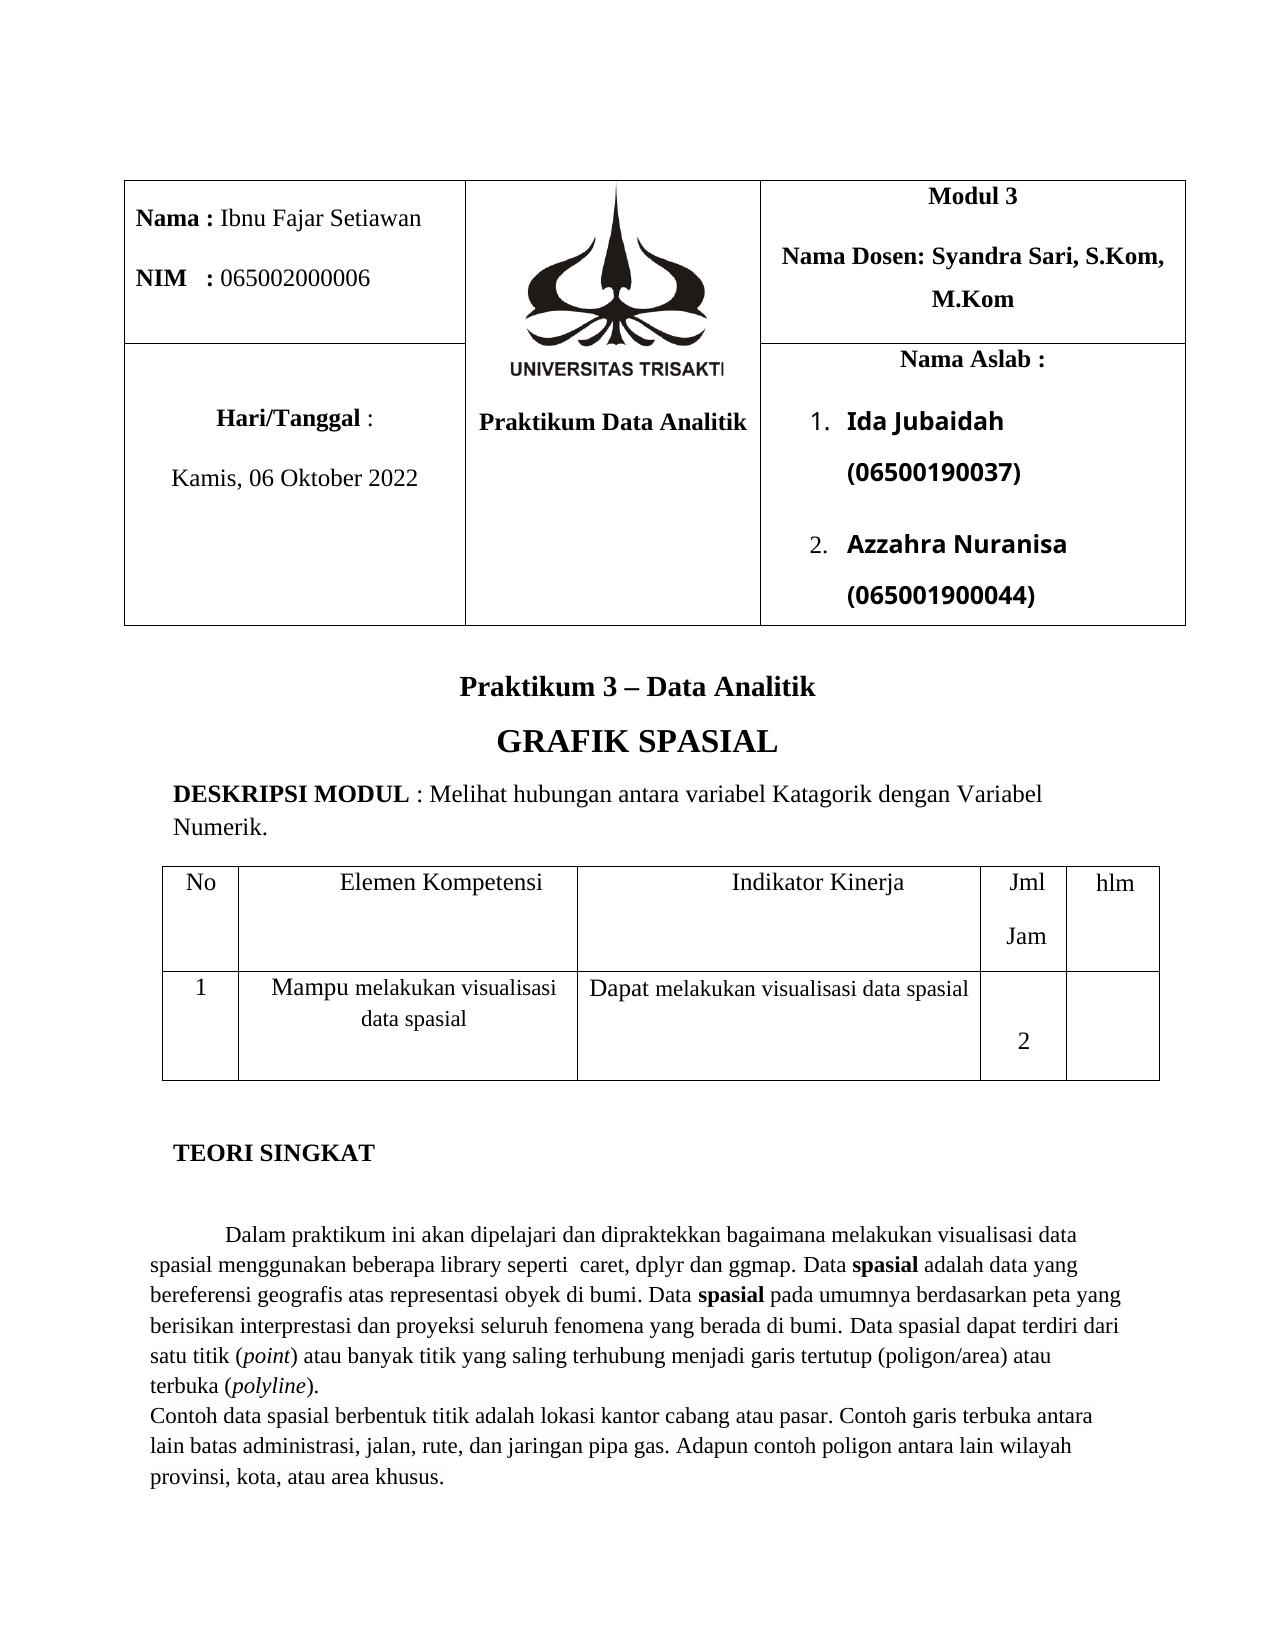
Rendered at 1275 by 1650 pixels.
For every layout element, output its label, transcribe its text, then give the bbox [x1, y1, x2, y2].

table_header No [163, 867, 238, 971]
text DESKRIPSI MODUL : Melihat hubungan antara variabel Katagorik dengan Variabel Numerik. [173, 779, 1125, 841]
table_header Praktikum Data Analitik [466, 181, 760, 625]
text Dalam praktikum ini akan dipelajari dan dipraktekkan bagaimana melakukan visualisasi data spasial menggunakan beberapa library seperti caret, dplyr dan ggmap. Data spasial adalah data yang bereferensi geografis atas representasi obyek di bumi. Data spasial pada umumnya berdasarkan peta yang berisikan interprestasi dan proyeksi seluruh fenomena yang berada di bumi. Data spasial dapat terdiri dari satu titik (point) atau banyak titik yang saling terhubung menjadi garis tertutup (poligon/area) atau terbuka (polyline). Contoh data spasial berbentuk titik adalah lokasi kantor cabang atau pasar. Contoh garis terbuka antara lain batas administrasi, jalan, rute, dan jaringan pipa gas. Adapun contoh poligon antara lain wilayah provinsi, kota, atau area khusus. [150, 1221, 1125, 1489]
table_cell Hari/Tanggal : Kamis, 06 Oktober 2022 [125, 344, 465, 625]
table_cell [1067, 972, 1159, 1080]
table_header Jml Jam [981, 867, 1066, 971]
table_cell Dapat melakukan visualisasi data spasial [578, 972, 980, 1080]
table_header Modul 3 Nama Dosen: Syandra Sari, S.Kom, M.Kom [761, 181, 1185, 343]
subtitle TEORI SINGKAT [173, 1138, 1125, 1167]
text Praktikum 3 – Data Analitik GRAFIK SPASIAL [150, 669, 1125, 760]
table_cell Mampu melakukan visualisasi data spasial [239, 972, 577, 1080]
table_header Nama : Ibnu Fajar Setiawan NIM : 065002000006 [125, 181, 465, 343]
table_cell 1 [163, 972, 238, 1080]
table_header Elemen Kompetensi [239, 867, 577, 971]
table_header Indikator Kinerja [578, 867, 980, 971]
table_cell Nama Aslab : Ida Jubaidah (06500190037) Azzahra Nuranisa (065001900044) [761, 344, 1185, 625]
picture [509, 181, 724, 376]
table_cell 2 [981, 972, 1066, 1080]
table_header hlm [1067, 867, 1159, 971]
